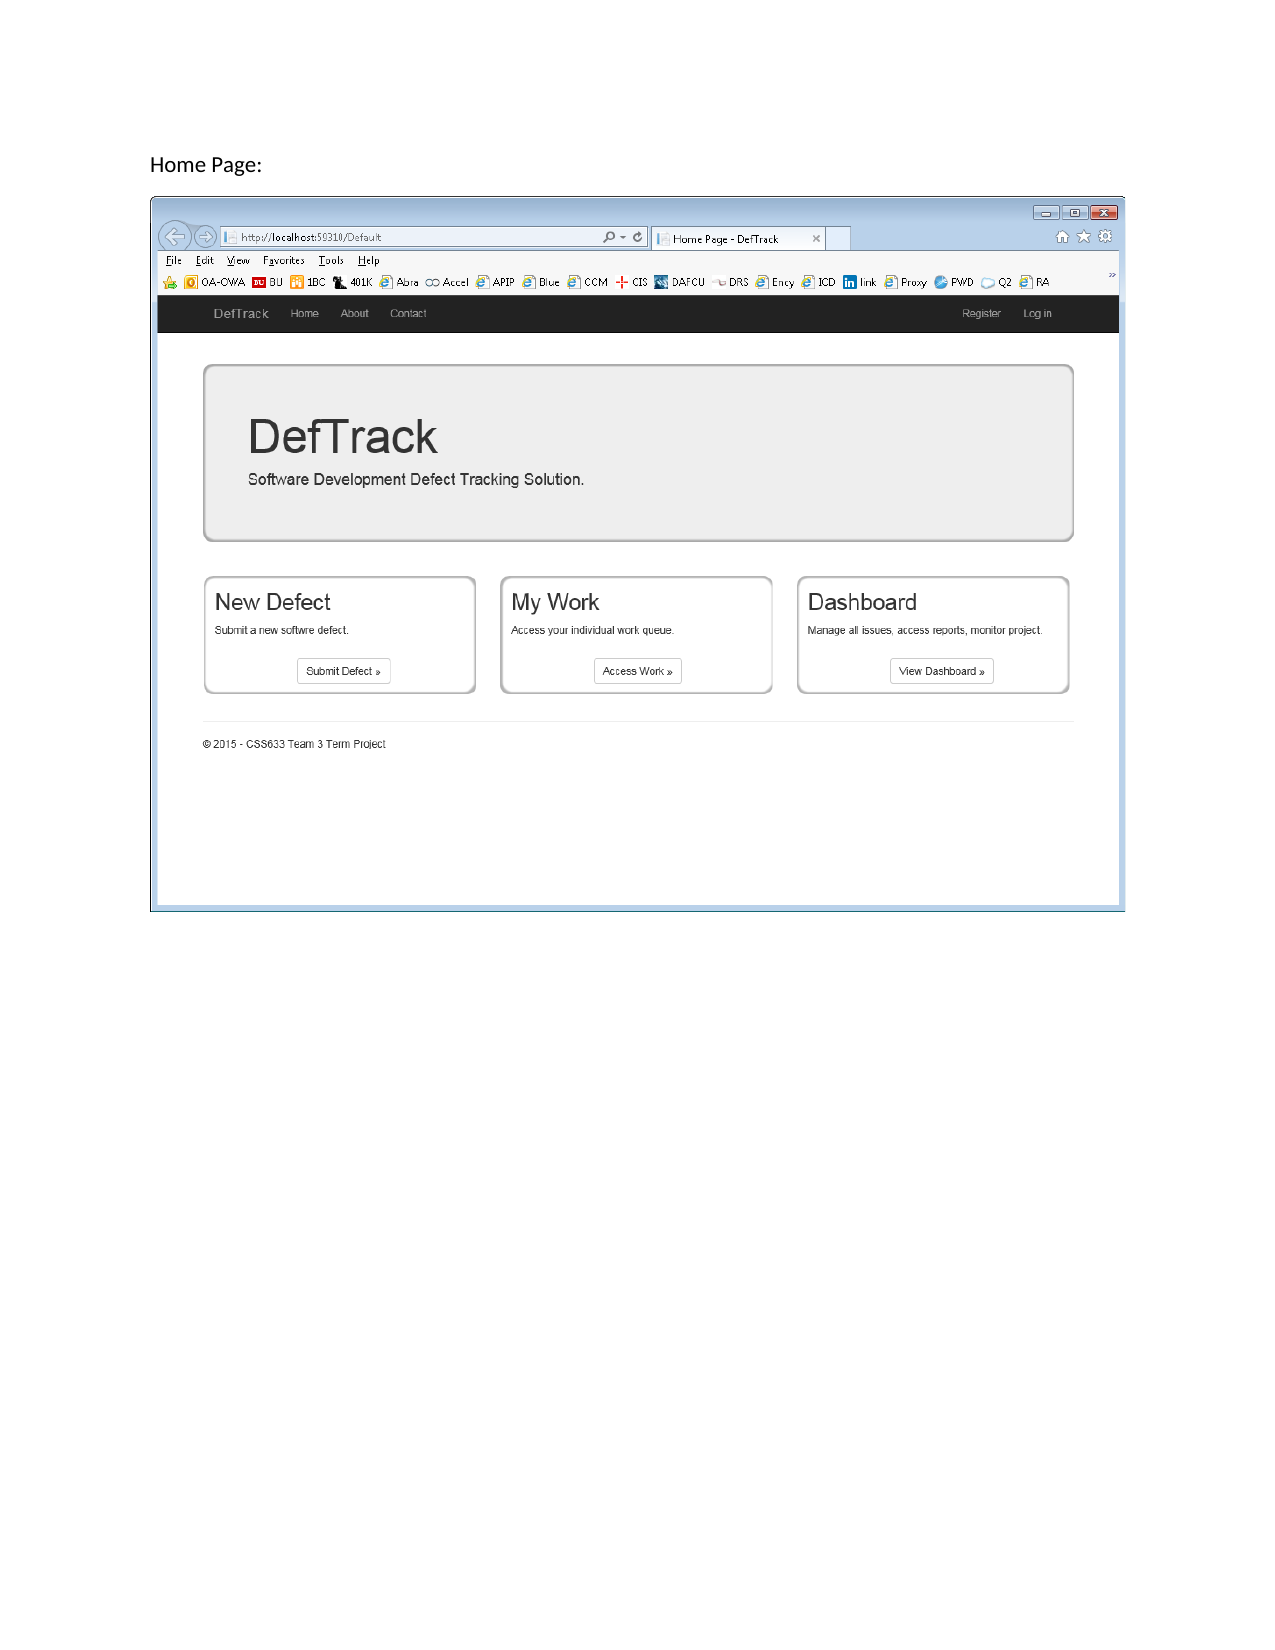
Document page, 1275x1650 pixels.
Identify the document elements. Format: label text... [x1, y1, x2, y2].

picture [150, 196, 1125, 912]
text Home Page: [150, 150, 1125, 178]
